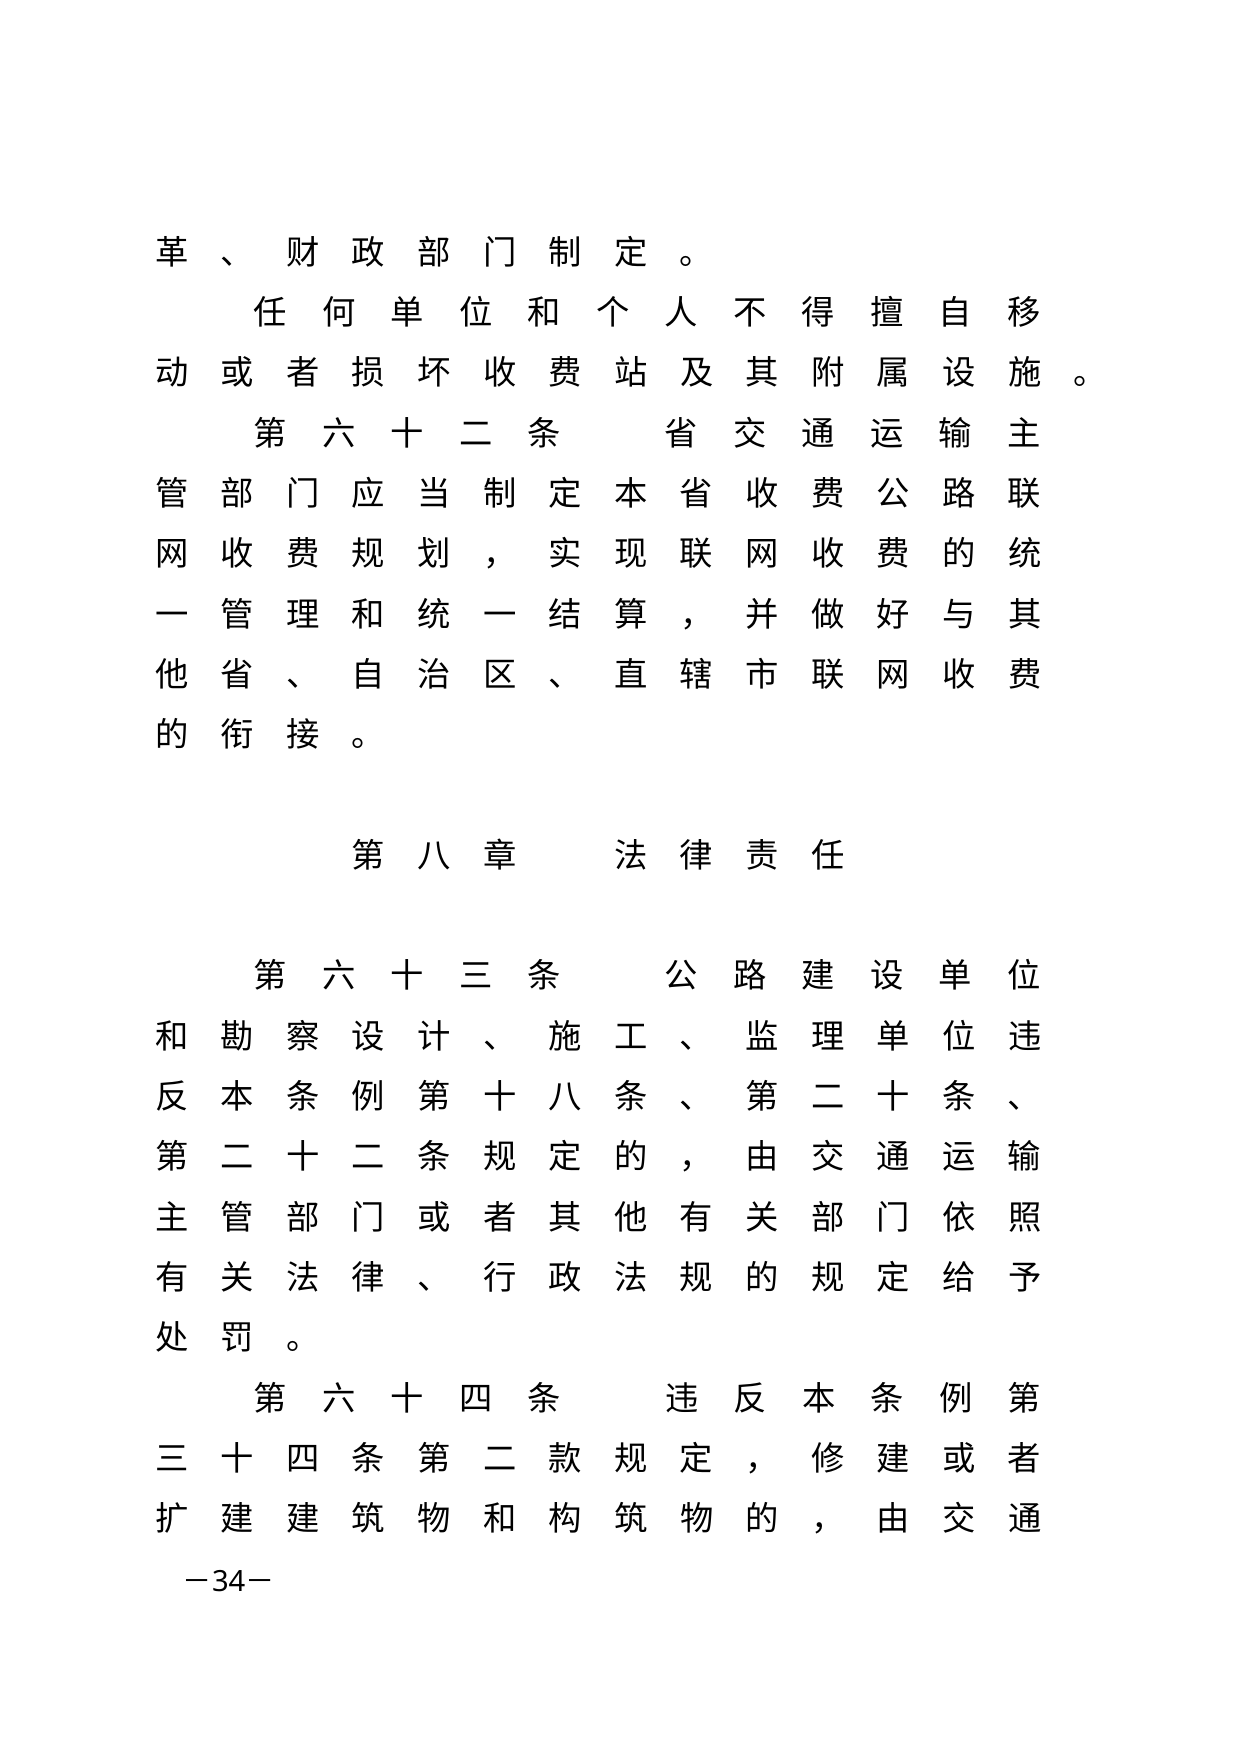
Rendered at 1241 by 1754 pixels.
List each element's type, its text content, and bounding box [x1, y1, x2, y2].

text 第六十二条 省交通运输主管部门应当制定本省收费公路联网收费规划，实现联网收费的统一管理和统一结算，并做好与其他省、自治区、直辖市联网收费的衔接。 [155, 400, 1073, 762]
text 任何单位和个人不得擅自移动或者损坏收费站及其附属设施。 [155, 280, 1073, 400]
text 第八章 法律责任 [155, 823, 1073, 883]
text 对非封闭式收费公路收费站所在地一定范围内的单位、个人所属的车辆，通过该收费站时，给予通行费优惠，具体办法由省交通运输主管部门会同省发展改革、财政部门制定。 [155, 219, 1073, 280]
text 第六十四条 违反本条例第三十四条第二款规定，修建或者扩建建筑物和构筑物的，由交通运输主管部门责令限期拆除，并可以处五千元以上五万元以下的罚款；逾期不拆除的，由交通运输主管部门拆除，有关费用由建筑者、构筑者承担。 [155, 1365, 1073, 1546]
text 第六十三条 公路建设单位和勘察设计、施工、监理单位违反本条例第十八条、第二十条、第二十二条规定的，由交通运输主管部门或者其他有关部门依照有关法律、行政法规的规定给予处罚。 [155, 943, 1073, 1365]
